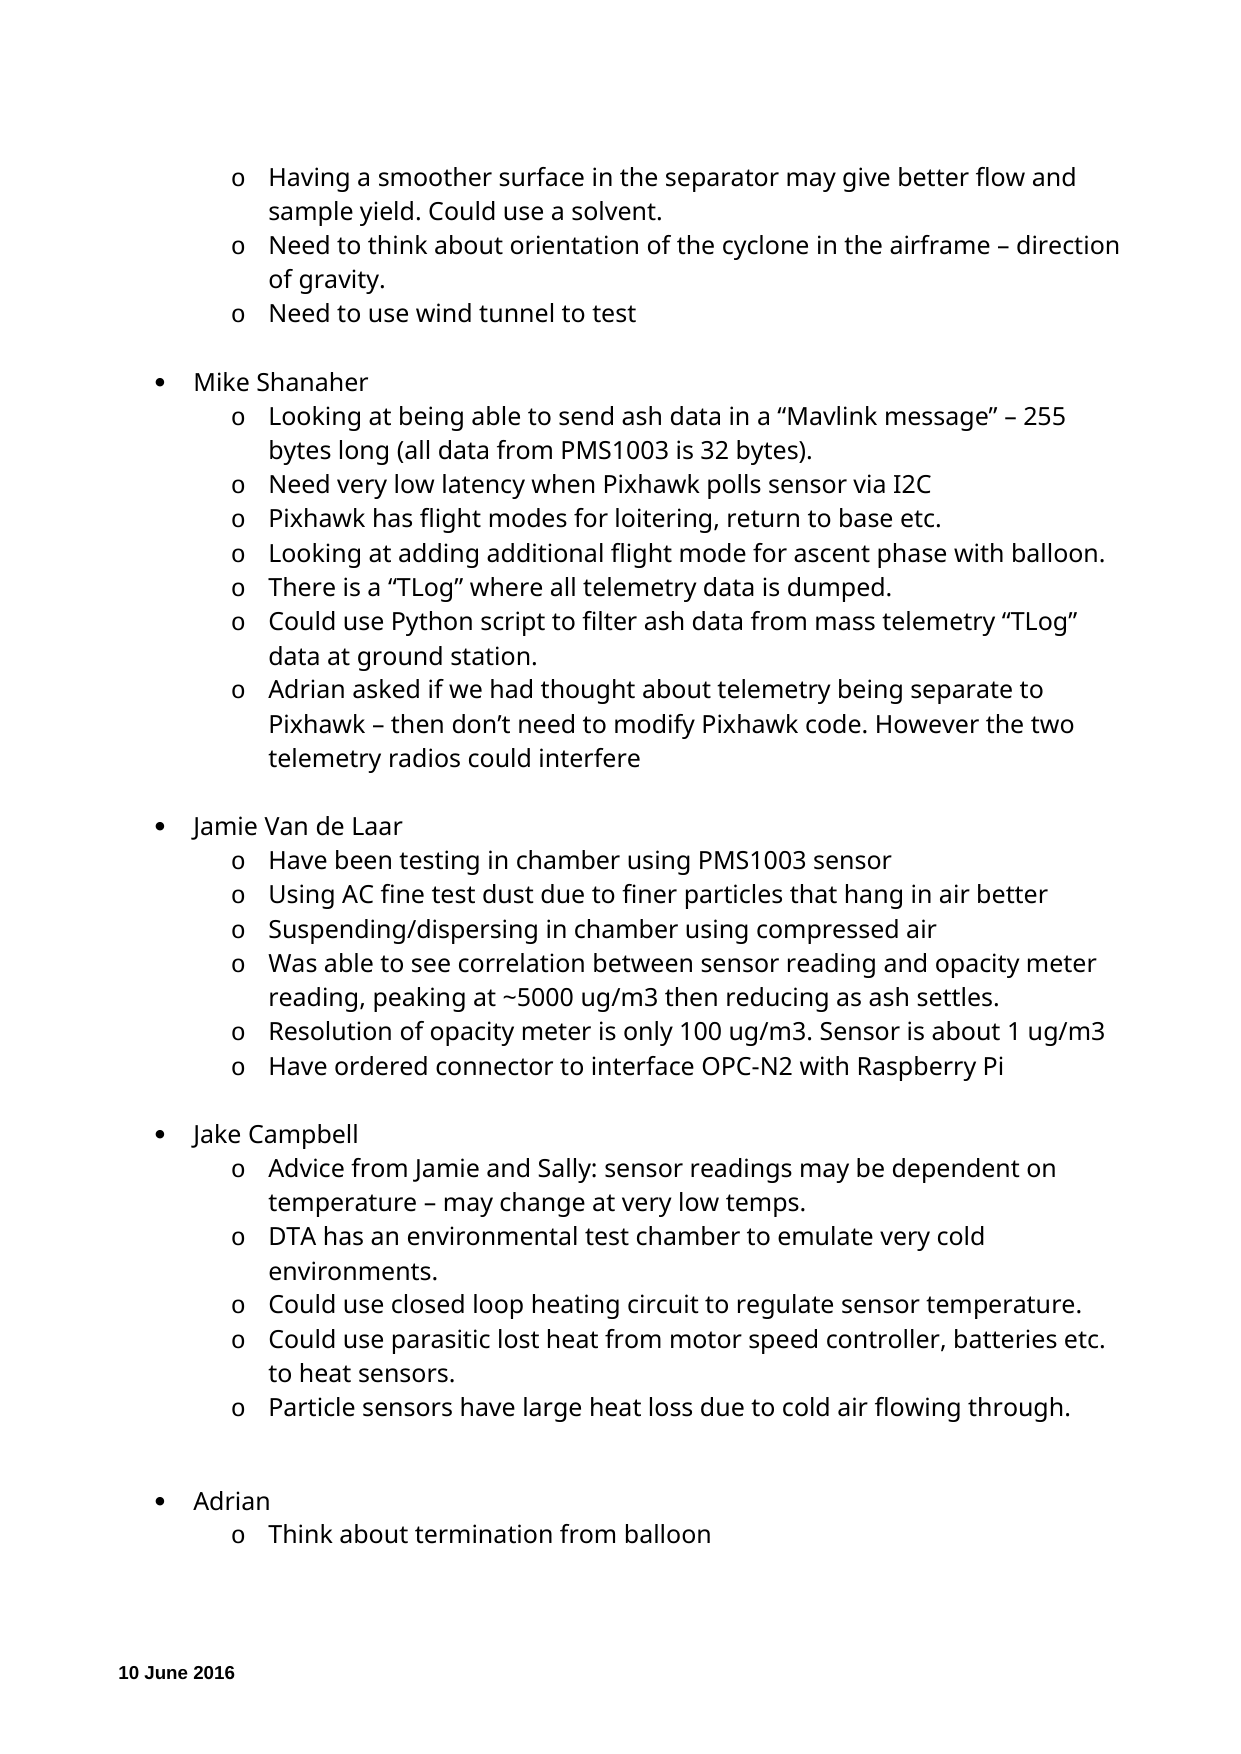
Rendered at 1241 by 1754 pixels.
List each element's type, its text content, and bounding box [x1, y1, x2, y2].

list Need to use wind tunnel to test [231, 296, 1122, 330]
list There is a “TLog” where all telemetry data is dumped. [231, 569, 1122, 604]
list Looking at being able to send ash data in a “Mavlink message” – 255 bytes long (all data from PMS1003 is 32 bytes). [231, 398, 1122, 467]
list Could use parasitic lost heat from motor speed controller, batteries etc. to heat sensors. [231, 1321, 1122, 1390]
list Resolution of opacity meter is only 100 ug/m3. Sensor is about 1 ug/m3 [231, 1014, 1122, 1048]
list Pixhawk has flight modes for loitering, return to base etc. [231, 501, 1122, 535]
list Jamie Van de Laar [156, 809, 1122, 843]
list Could use closed loop heating circuit to regulate sensor temperature. [231, 1287, 1122, 1321]
list Was able to see correlation between sensor reading and opacity meter reading, peaking at ~5000 ug/m3 then reducing as ash settles. [231, 946, 1122, 1014]
list Looking at adding additional flight mode for ascent phase with balloon. [231, 535, 1122, 569]
list Using AC fine test dust due to finer particles that hang in air better [231, 877, 1122, 911]
list Jake Campbell [156, 1116, 1122, 1151]
list Have been testing in chamber using PMS1003 sensor [231, 843, 1122, 877]
list Think about termination from balloon [231, 1517, 1122, 1551]
list Need very low latency when Pixhawk polls sensor via I2C [231, 467, 1122, 501]
list Particle sensors have large heat loss due to cold air flowing through. [231, 1390, 1122, 1424]
list Adrian [156, 1483, 1122, 1517]
list Advice from Jamie and Sally: sensor readings may be dependent on temperature – may change at very low temps. [231, 1151, 1122, 1219]
list Could use Python script to filter ash data from mass telemetry “TLog” data at ground station. [231, 604, 1122, 672]
list Have ordered connector to interface OPC-N2 with Raspberry Pi [231, 1048, 1122, 1082]
list DTA has an environmental test chamber to emulate very cold environments. [231, 1219, 1122, 1287]
list Having a smoother surface in the separator may give better flow and sample yield. Could use a solvent. [231, 159, 1122, 228]
list Suspending/dispersing in chamber using compressed air [231, 911, 1122, 946]
list Need to think about orientation of the cyclone in the airframe – direction of gravity. [231, 228, 1122, 296]
list Mike Shanaher [156, 364, 1122, 398]
list Adrian asked if we had thought about telemetry being separate to Pixhawk – then don’t need to modify Pixhawk code. However the two telemetry radios could interfere [231, 672, 1122, 774]
